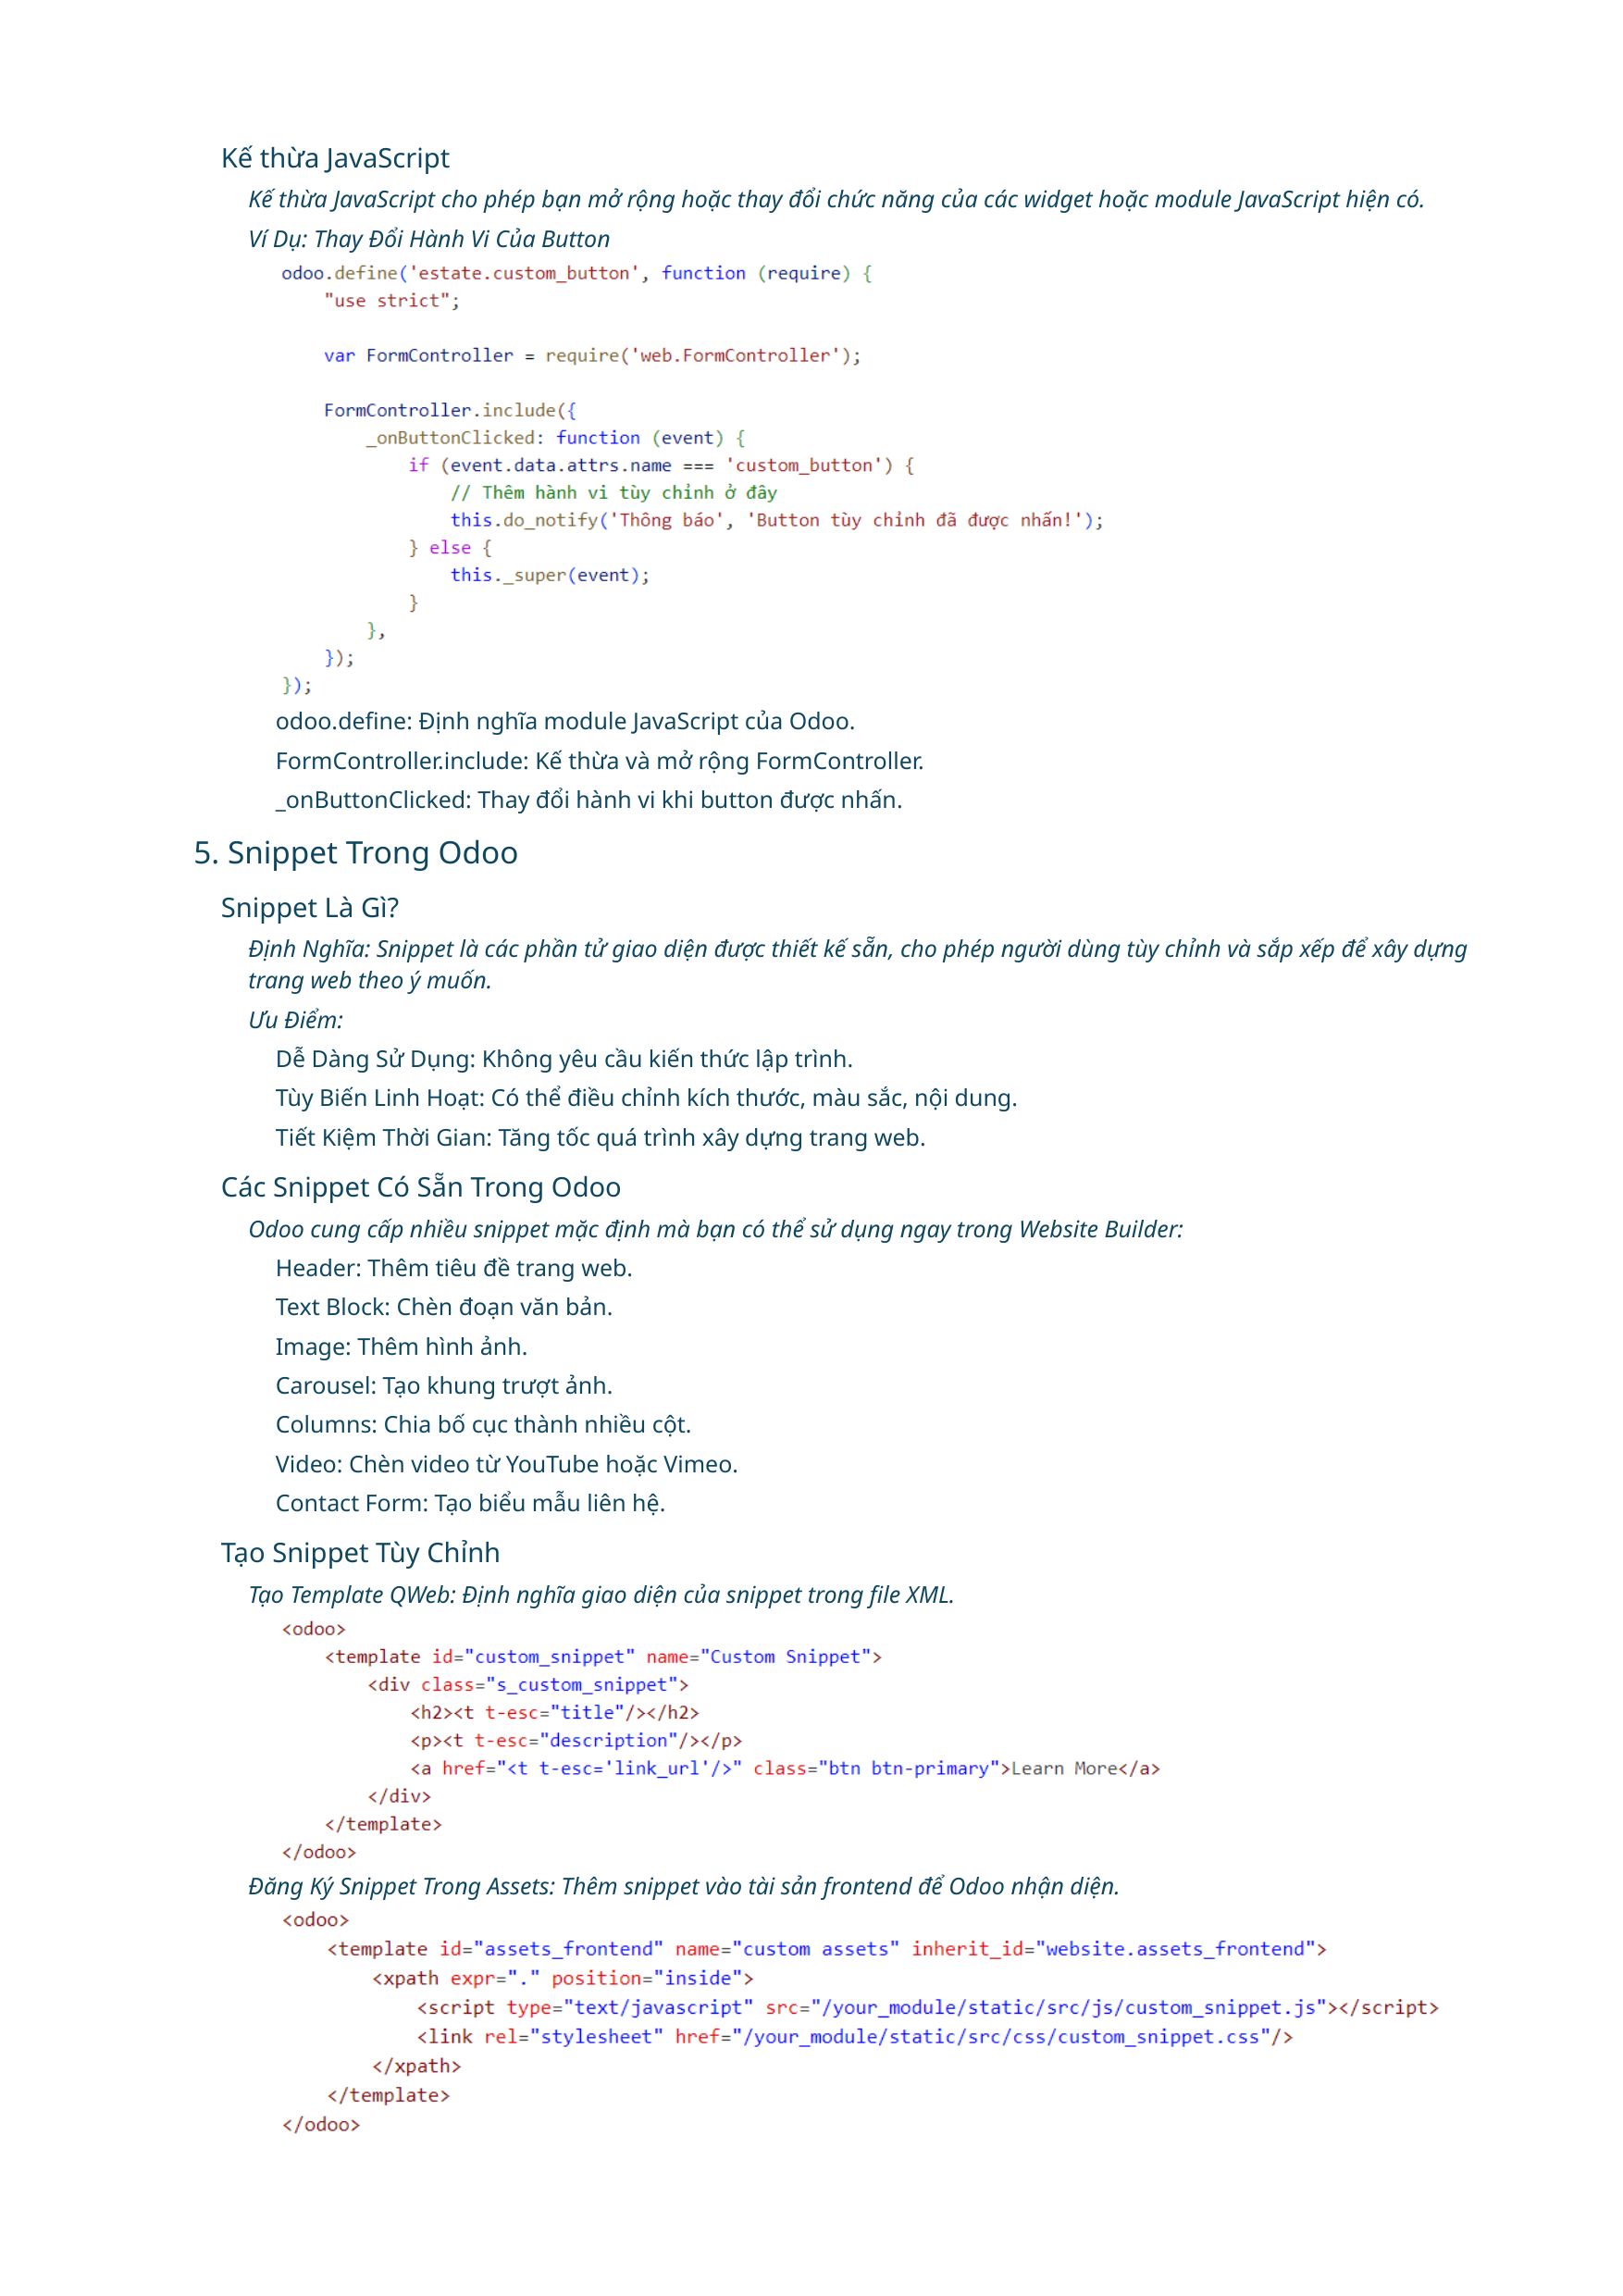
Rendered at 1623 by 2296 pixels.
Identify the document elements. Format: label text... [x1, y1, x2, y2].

subtitle Các Snippet Có Sẵn Trong Odoo [221, 1168, 1484, 1205]
subtitle Snippet Trong Odoo [193, 831, 1484, 873]
subtitle Carousel: Tạo khung trượt ảnh. [276, 1370, 1484, 1401]
subtitle Tiết Kiệm Thời Gian: Tăng tốc quá trình xây dựng trang web. [276, 1121, 1484, 1153]
subtitle Odoo cung cấp nhiều snippet mặc định mà bạn có thể sử dụng ngay trong Website Builder: [248, 1212, 1484, 1244]
subtitle Kế thừa JavaScript cho phép bạn mở rộng hoặc thay đổi chức năng của các widget hoặc module JavaScript hiện có. [248, 183, 1484, 215]
subtitle Contact Form: Tạo biểu mẫu liên hệ. [276, 1487, 1484, 1519]
subtitle Header: Thêm tiêu đề trang web. [276, 1252, 1484, 1284]
picture [275, 261, 1112, 698]
subtitle Tạo Snippet Tùy Chỉnh [221, 1534, 1484, 1570]
subtitle Snippet Là Gì? [221, 888, 1484, 925]
subtitle Định Nghĩa: Snippet là các phần tử giao diện được thiết kế sẵn, cho phép người dùng tùy chỉnh và sắp xếp để xây dựng trang web theo ý muốn. [248, 933, 1484, 996]
subtitle _onButtonClicked: Thay đổi hành vi khi button được nhấn. [276, 784, 1484, 815]
subtitle Columns: Chia bố cục thành nhiều cột. [276, 1409, 1484, 1440]
subtitle Dễ Dàng Sử Dụng: Không yêu cầu kiến thức lập trình. [276, 1043, 1484, 1074]
subtitle Ví Dụ: Thay Đổi Hành Vi Của Button [248, 222, 1484, 254]
picture [275, 1618, 1403, 1863]
subtitle Tùy Biến Linh Hoạt: Có thể điều chỉnh kích thước, màu sắc, nội dung. [276, 1082, 1484, 1113]
subtitle Tạo Template QWeb: Định nghĩa giao diện của snippet trong file XML. [248, 1579, 1484, 1610]
subtitle Image: Thêm hình ảnh. [276, 1330, 1484, 1361]
picture [275, 1909, 1443, 2136]
subtitle Video: Chèn video từ YouTube hoặc Vimeo. [276, 1447, 1484, 1480]
subtitle Text Block: Chèn đoạn văn bản. [276, 1291, 1484, 1322]
subtitle odoo.define: Định nghĩa module JavaScript của Odoo. [276, 705, 1484, 737]
subtitle Ưu Điểm: [248, 1003, 1484, 1035]
subtitle FormController.include: Kế thừa và mở rộng FormController. [276, 744, 1484, 776]
subtitle Kế thừa JavaScript [221, 139, 1484, 176]
subtitle Đăng Ký Snippet Trong Assets: Thêm snippet vào tài sản frontend để Odoo nhận diện. [248, 1870, 1484, 1902]
